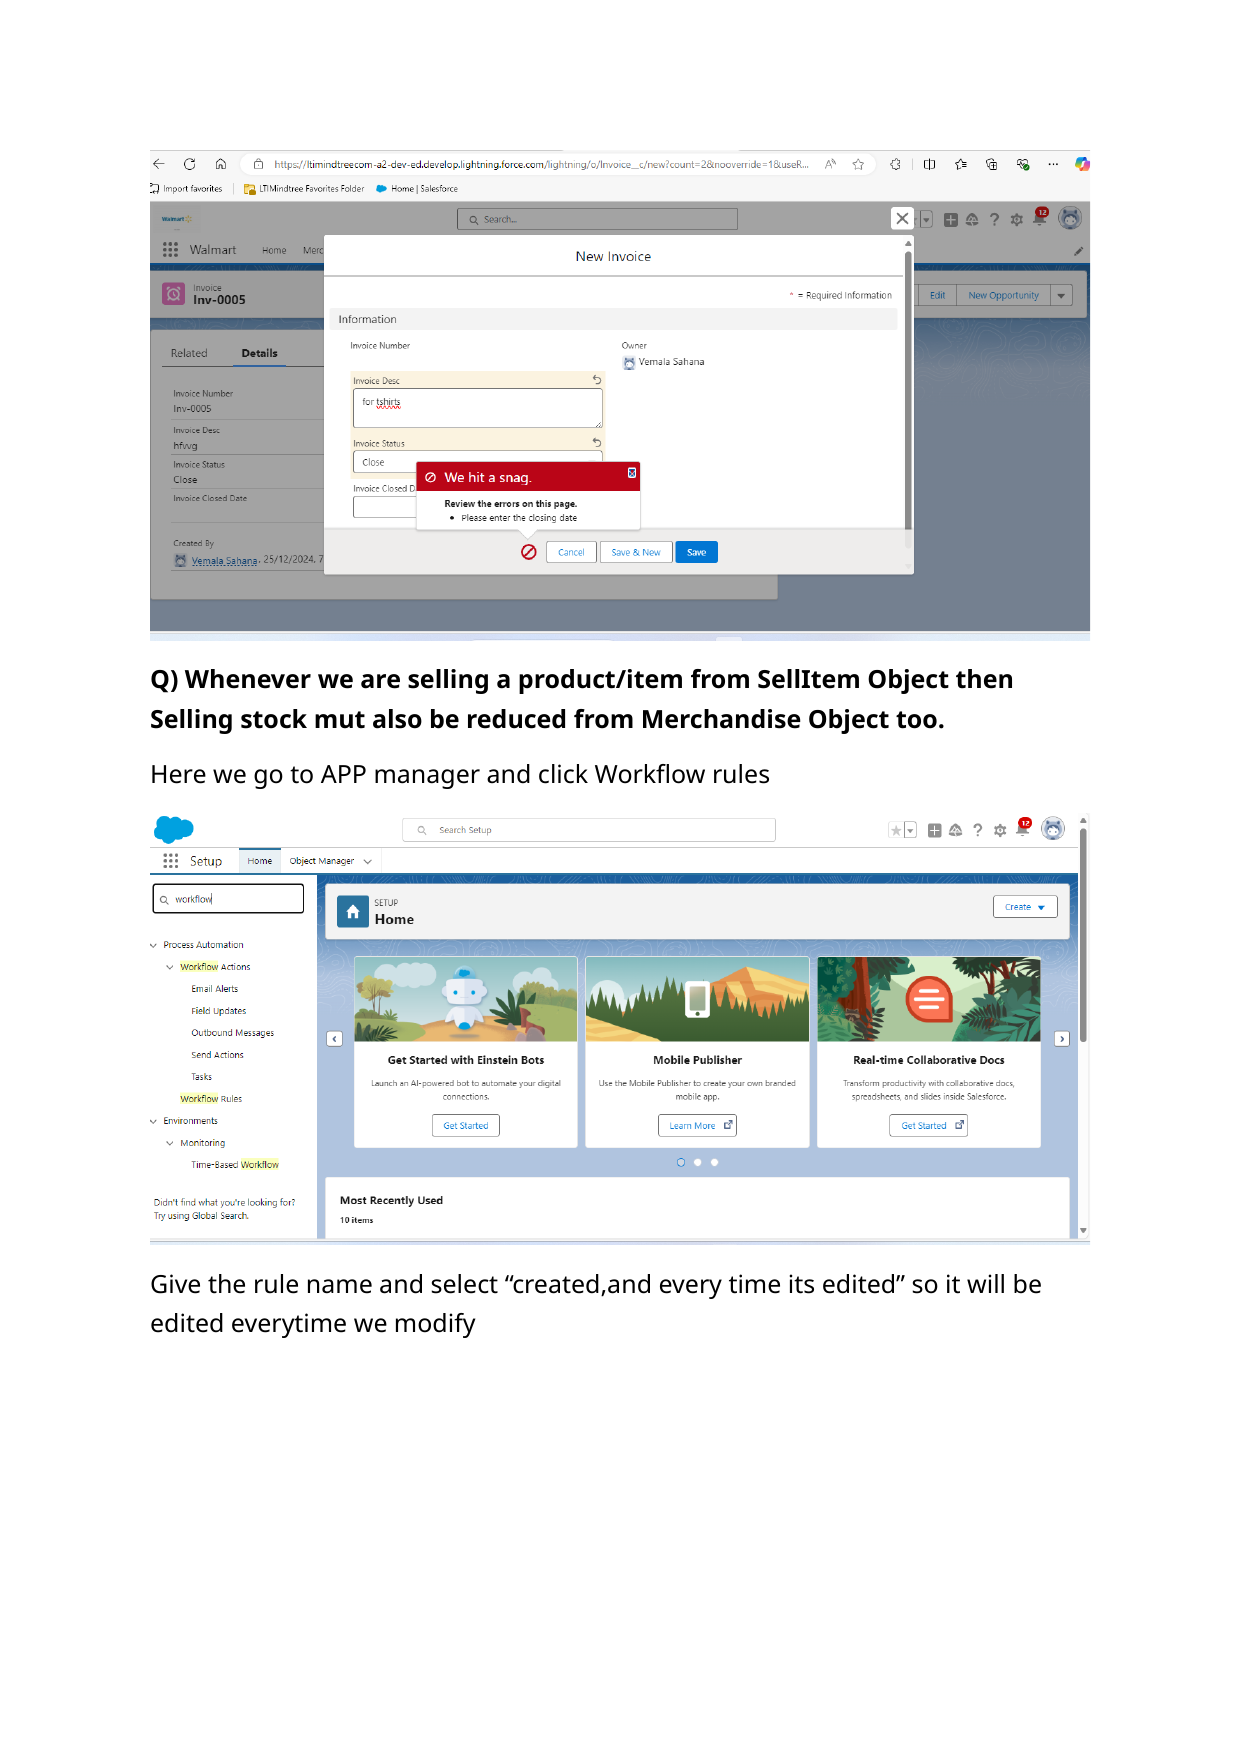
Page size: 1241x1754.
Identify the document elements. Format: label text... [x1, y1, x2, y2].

text Give the rule name and select “created,and every time its edited” so it will be edited everytime we modify [150, 1266, 1090, 1339]
picture [150, 150, 1091, 641]
text Q) Whenever we are selling a product/item from SellItem Object then Selling stock mut also be reduced from Merchandise Object too. [150, 662, 1090, 735]
text Here we go to APP manager and click Workflow rules [150, 757, 1090, 791]
picture [150, 813, 1091, 1245]
